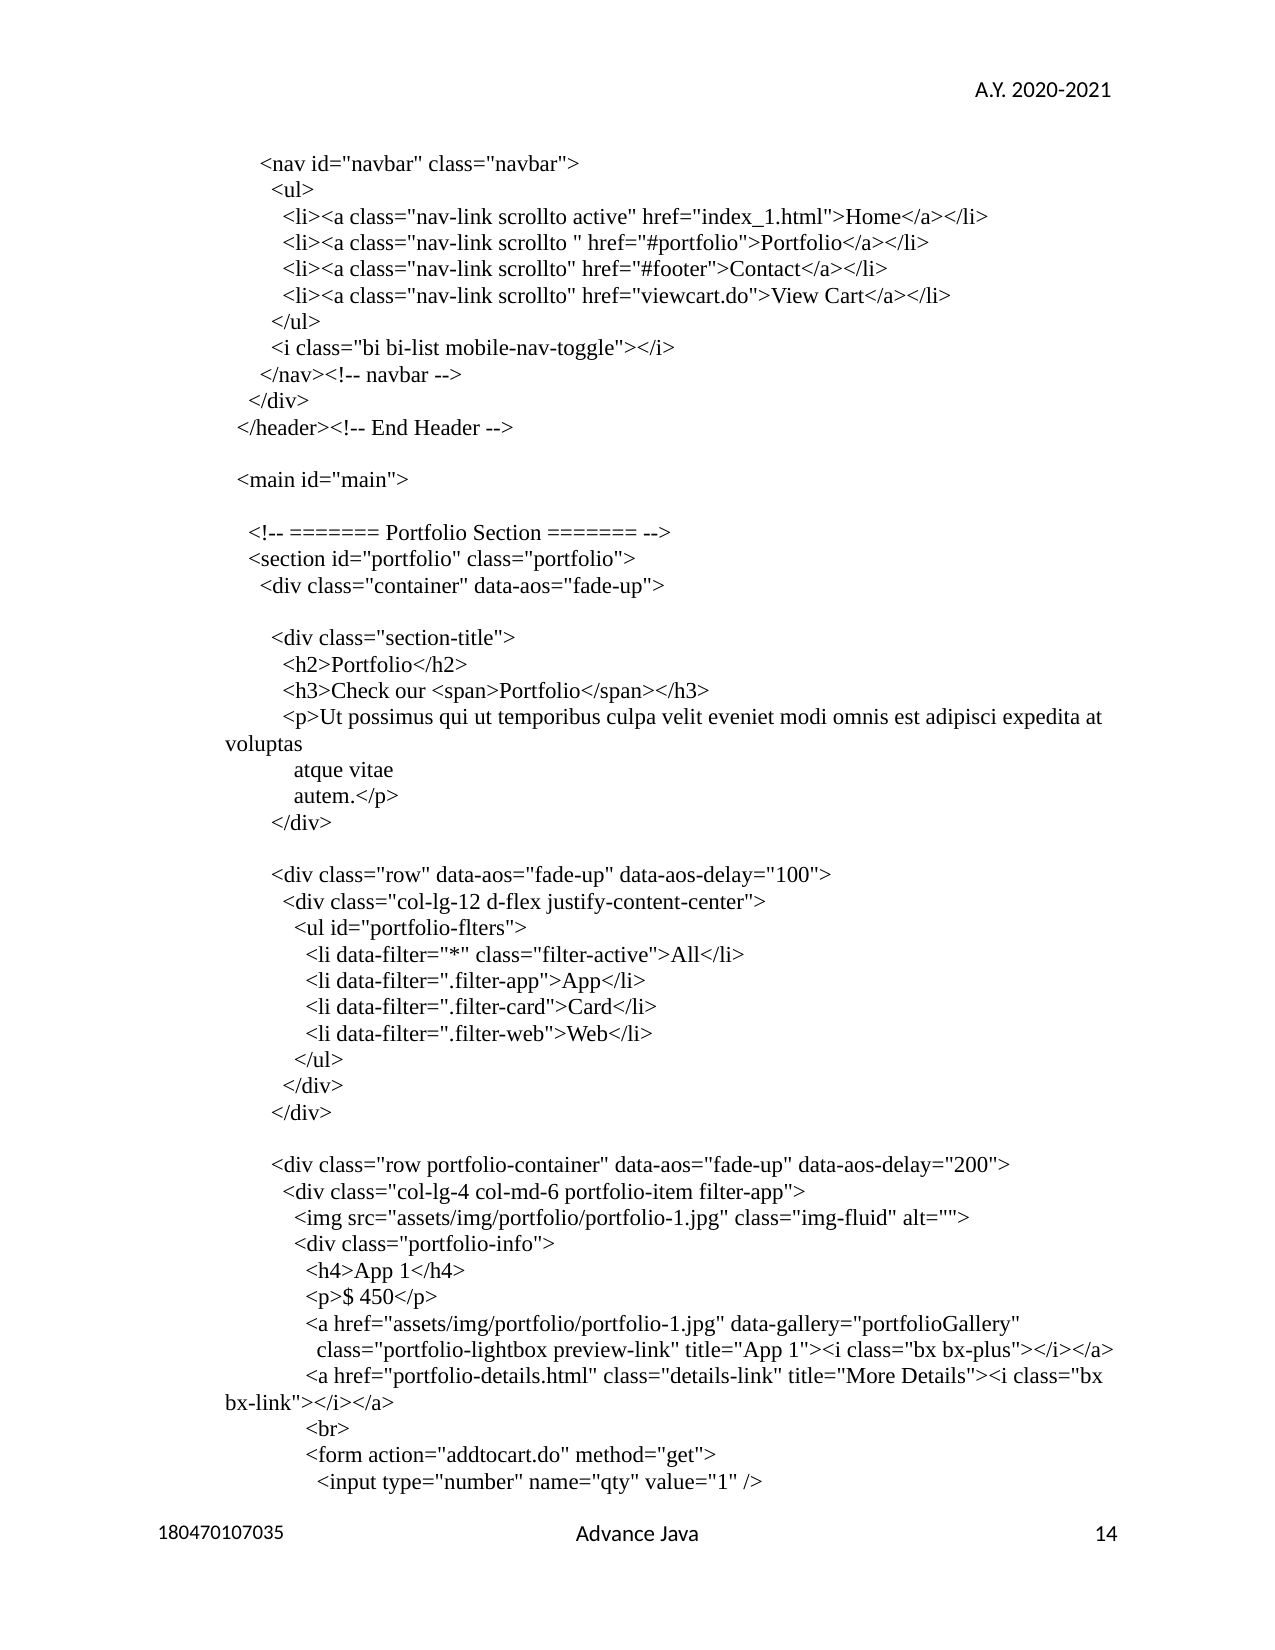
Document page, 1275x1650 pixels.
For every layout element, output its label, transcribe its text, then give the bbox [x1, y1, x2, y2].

list <li><a class="nav-link scrollto " href="#portfolio">Portfolio</a></li> [225, 229, 1117, 255]
list <i class="bi bi-list mobile-nav-toggle"></i> [225, 334, 1117, 361]
list <a href="portfolio-details.html" class="details-link" title="More Details"><i class="bx bx-link"></i></a> [225, 1362, 1117, 1415]
list </header><!-- End Header --> [225, 413, 1117, 440]
list <div class="container" data-aos="fade-up"> [225, 572, 1117, 598]
list class="portfolio-lightbox preview-link" title="App 1"><i class="bx bx-plus"></i></a> [225, 1336, 1117, 1362]
list <br> [225, 1415, 1117, 1441]
list <ul id="portfolio-flters"> [225, 914, 1117, 941]
list </ul> [225, 1046, 1117, 1072]
list <li><a class="nav-link scrollto" href="viewcart.do">View Cart</a></li> [225, 282, 1117, 308]
list <a href="assets/img/portfolio/portfolio-1.jpg" data-gallery="portfolioGallery" [225, 1309, 1117, 1336]
list <li data-filter=".filter-card">Card</li> [225, 993, 1117, 1020]
list <li><a class="nav-link scrollto" href="#footer">Contact</a></li> [225, 255, 1117, 282]
list </ul> [225, 308, 1117, 334]
list <main id="main"> [225, 466, 1117, 493]
list <div class="row" data-aos="fade-up" data-aos-delay="100"> [225, 862, 1117, 888]
list <h3>Check our <span>Portfolio</span></h3> [225, 677, 1117, 703]
list <h2>Portfolio</h2> [225, 651, 1117, 677]
list <div class="section-title"> [225, 624, 1117, 651]
list <input type="number" name="qty" value="1" /> [225, 1468, 1117, 1494]
list <section id="portfolio" class="portfolio"> [225, 545, 1117, 572]
list <div class="portfolio-info"> [225, 1231, 1117, 1257]
list <ul> [225, 176, 1117, 203]
list <li data-filter=".filter-app">App</li> [225, 967, 1117, 993]
list <h4>App 1</h4> [225, 1257, 1117, 1283]
list <div class="col-lg-4 col-md-6 portfolio-item filter-app"> [225, 1178, 1117, 1204]
list </div> [225, 1072, 1117, 1099]
list <p>$ 450</p> [225, 1283, 1117, 1309]
list <form action="addtocart.do" method="get"> [225, 1441, 1117, 1468]
list <p>Ut possimus qui ut temporibus culpa velit eveniet modi omnis est adipisci expedita at voluptas [225, 703, 1117, 756]
list </div> [225, 1099, 1117, 1125]
list autem.</p> [225, 782, 1117, 809]
list <nav id="navbar" class="navbar"> [225, 150, 1117, 176]
list <li data-filter=".filter-web">Web</li> [225, 1020, 1117, 1046]
list <li><a class="nav-link scrollto active" href="index_1.html">Home</a></li> [225, 203, 1117, 229]
list </div> [225, 387, 1117, 413]
list </div> [225, 809, 1117, 835]
list <li data-filter="*" class="filter-active">All</li> [225, 941, 1117, 967]
list <div class="col-lg-12 d-flex justify-content-center"> [225, 888, 1117, 914]
list </nav><!-- navbar --> [225, 361, 1117, 387]
list <img src="assets/img/portfolio/portfolio-1.jpg" class="img-fluid" alt=""> [225, 1204, 1117, 1231]
list <!-- ======= Portfolio Section ======= --> [225, 519, 1117, 545]
list <div class="row portfolio-container" data-aos="fade-up" data-aos-delay="200"> [225, 1151, 1117, 1178]
list atque vitae [225, 756, 1117, 782]
